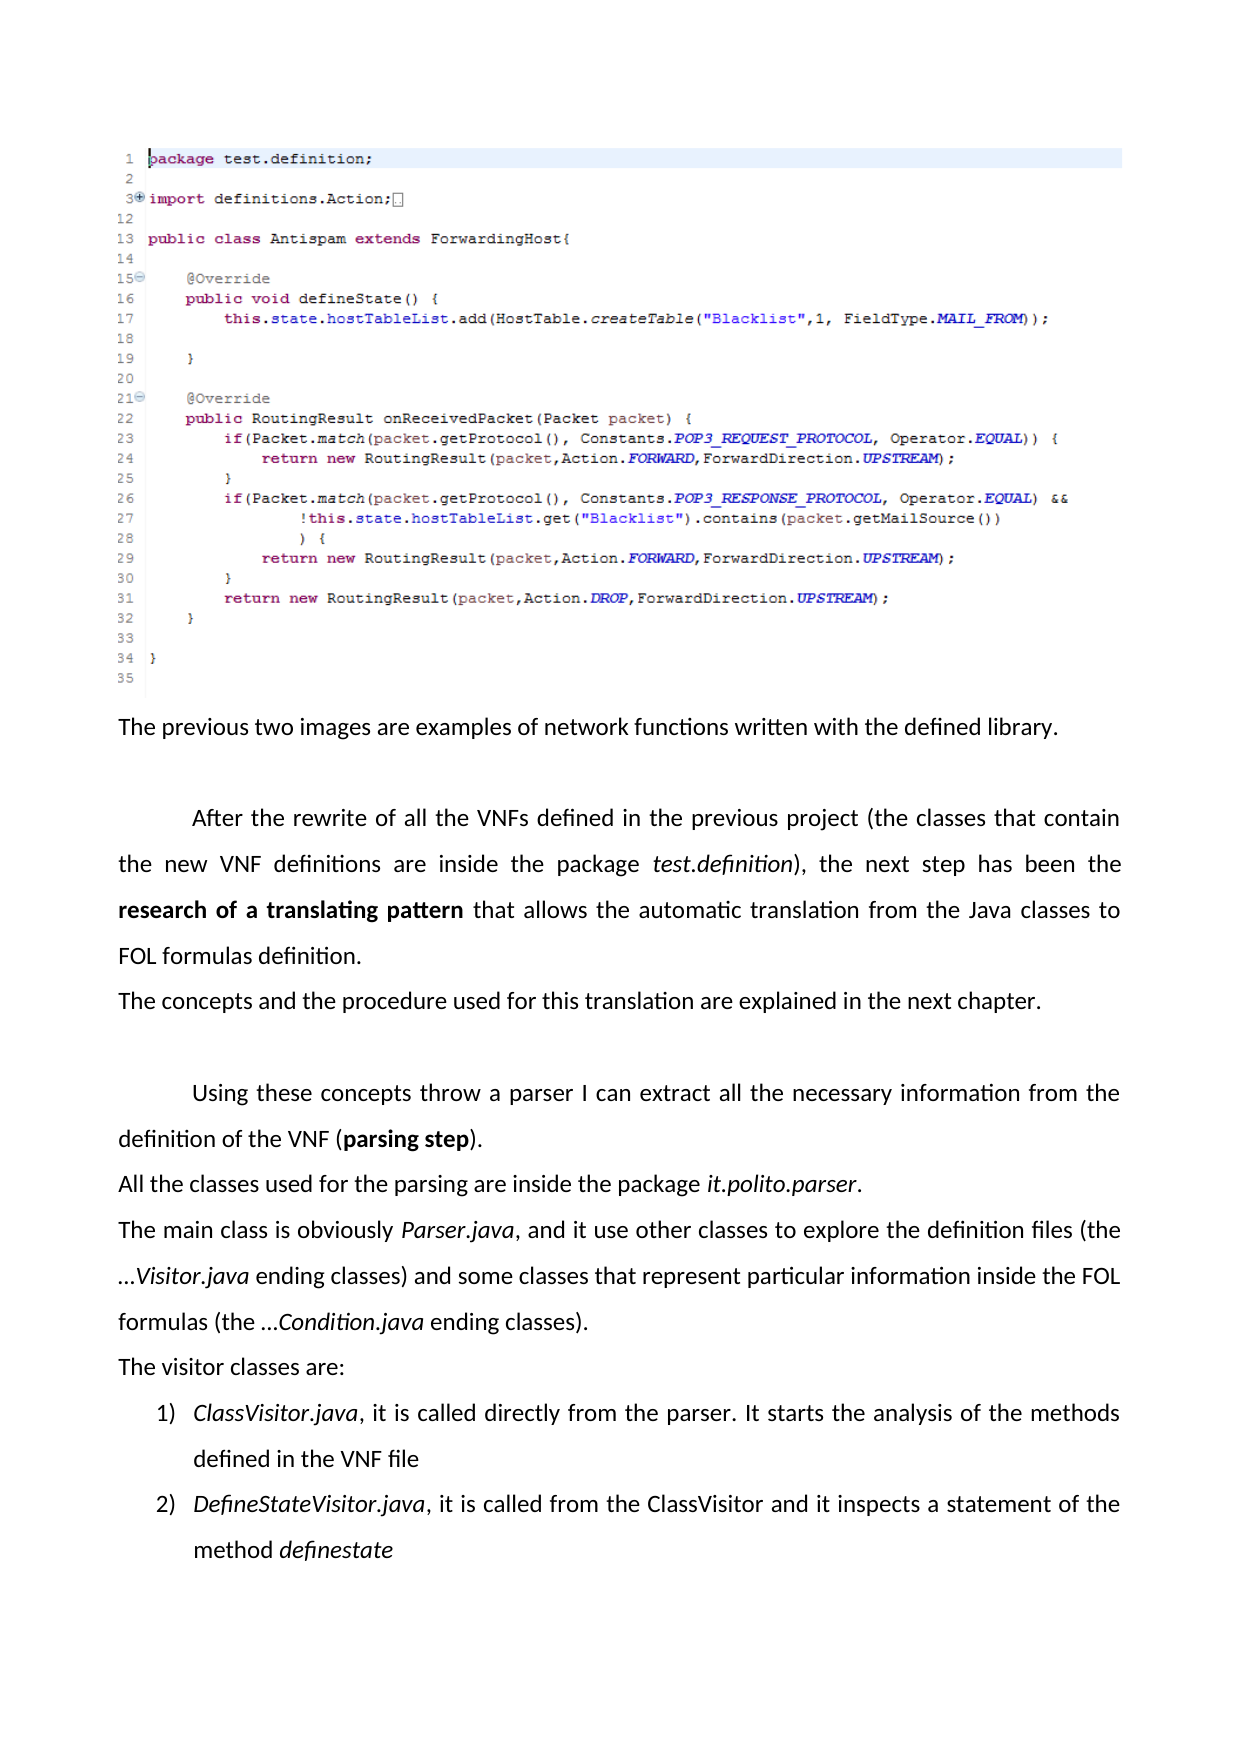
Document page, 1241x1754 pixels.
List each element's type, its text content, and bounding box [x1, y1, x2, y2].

picture [118, 147, 1123, 698]
list DefineStateVisitor.java, it is called from the ClassVisitor and it inspects a statement of the method definestate [156, 1488, 1122, 1565]
list ClassVisitor.java, it is called directly from the parser. It starts the analysis of the methods defined in the VNF file [156, 1397, 1122, 1473]
text The visitor classes are: [118, 1351, 1122, 1382]
text All the classes used for the parsing are inside the package it.polito.parser. [118, 1168, 1122, 1199]
text The concepts and the procedure used for this translation are explained in the next chapter. [118, 986, 1122, 1016]
text Using these concepts throw a parser I can extract all the necessary information from the definition of the VNF (parsing step). [118, 1077, 1122, 1153]
text The previous two images are examples of network functions written with the defined library. [118, 711, 1122, 742]
text The main class is obviously Parser.java, and it use other classes to explore the definition files (the …Visitor.java ending classes) and some classes that represent particular information inside the FOL formulas (the …Condition.java ending classes). [118, 1214, 1122, 1336]
text After the rewrite of all the VNFs defined in the previous project (the classes that contain the new VNF definitions are inside the package test.definition), the next step has been the research of a translating pattern that allows the automatic translation from the Java classes to FOL formulas definition. [118, 803, 1122, 970]
